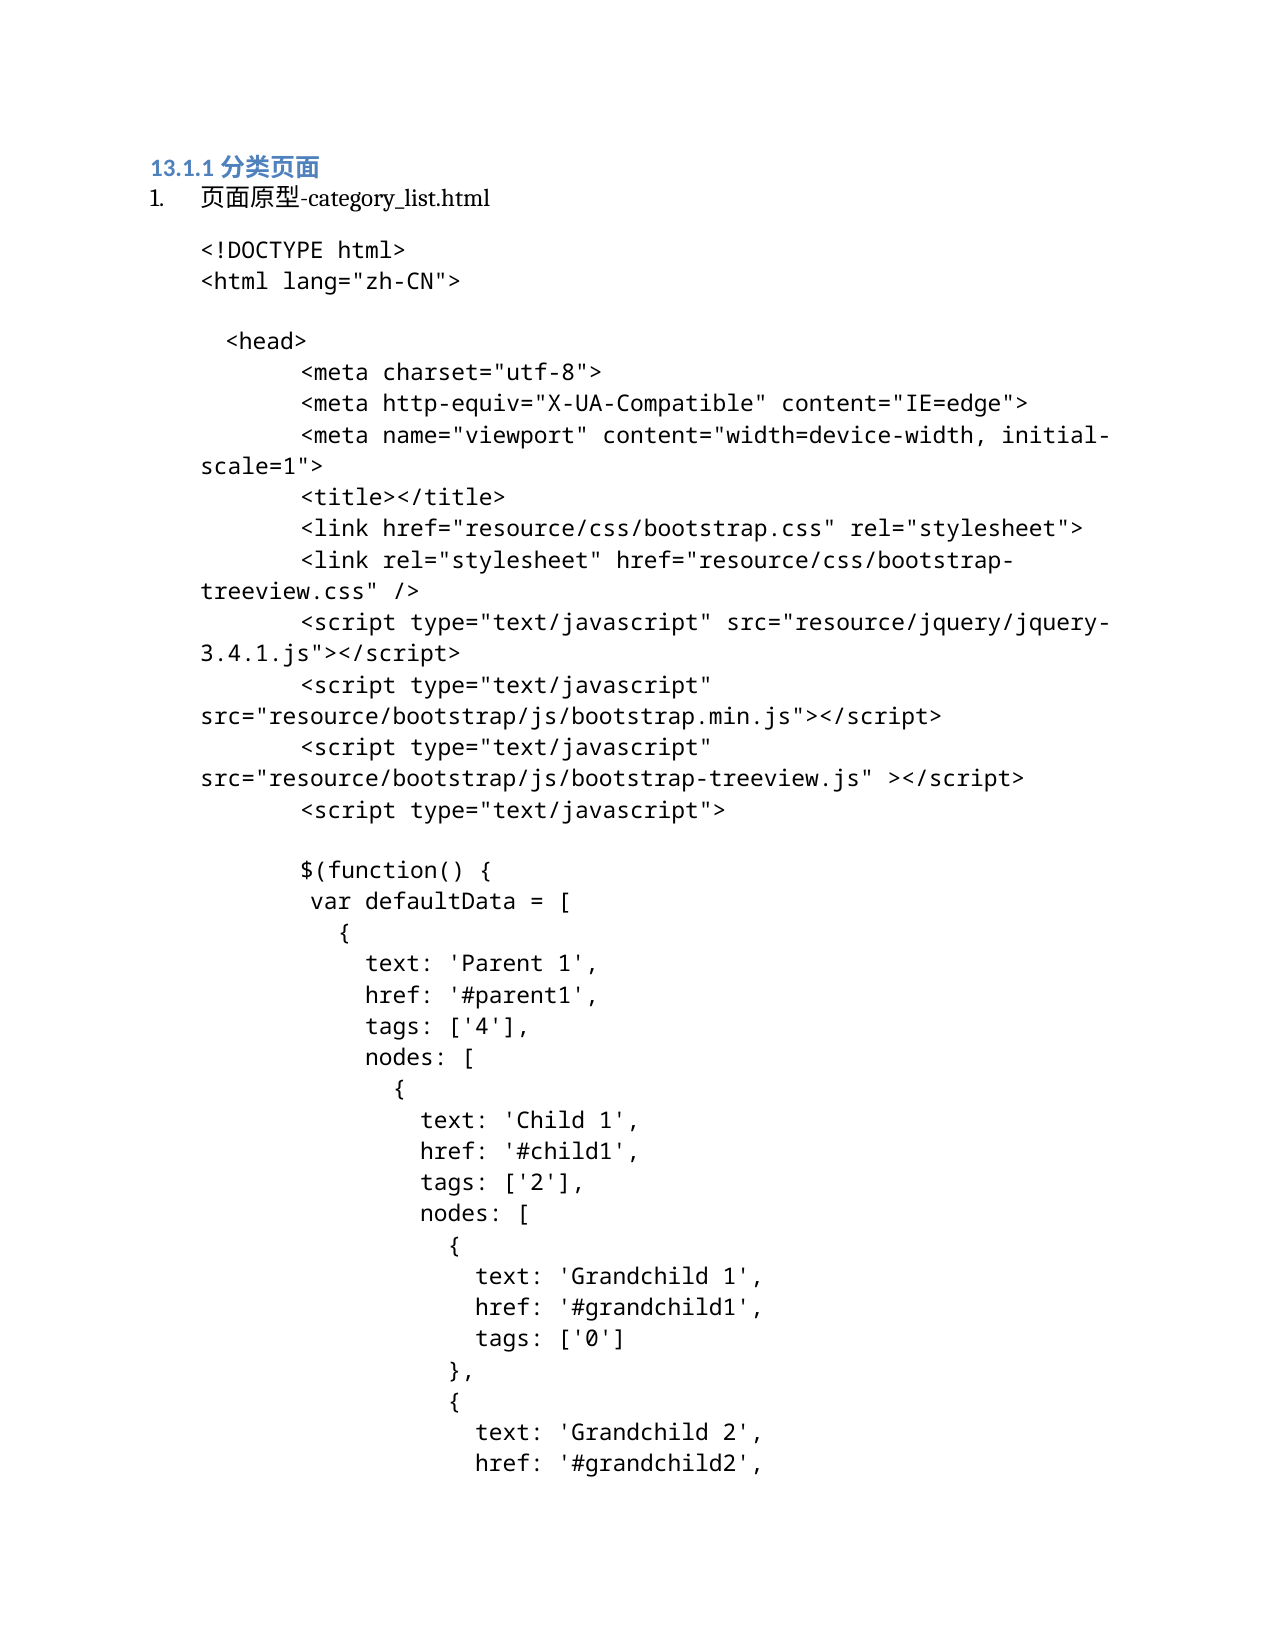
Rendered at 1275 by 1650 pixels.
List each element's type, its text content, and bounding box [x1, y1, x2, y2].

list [150, 234, 1125, 1479]
list 页面原型-category_list.html [150, 184, 1125, 213]
subtitle 13.1.1 分类页面 [150, 150, 1125, 184]
